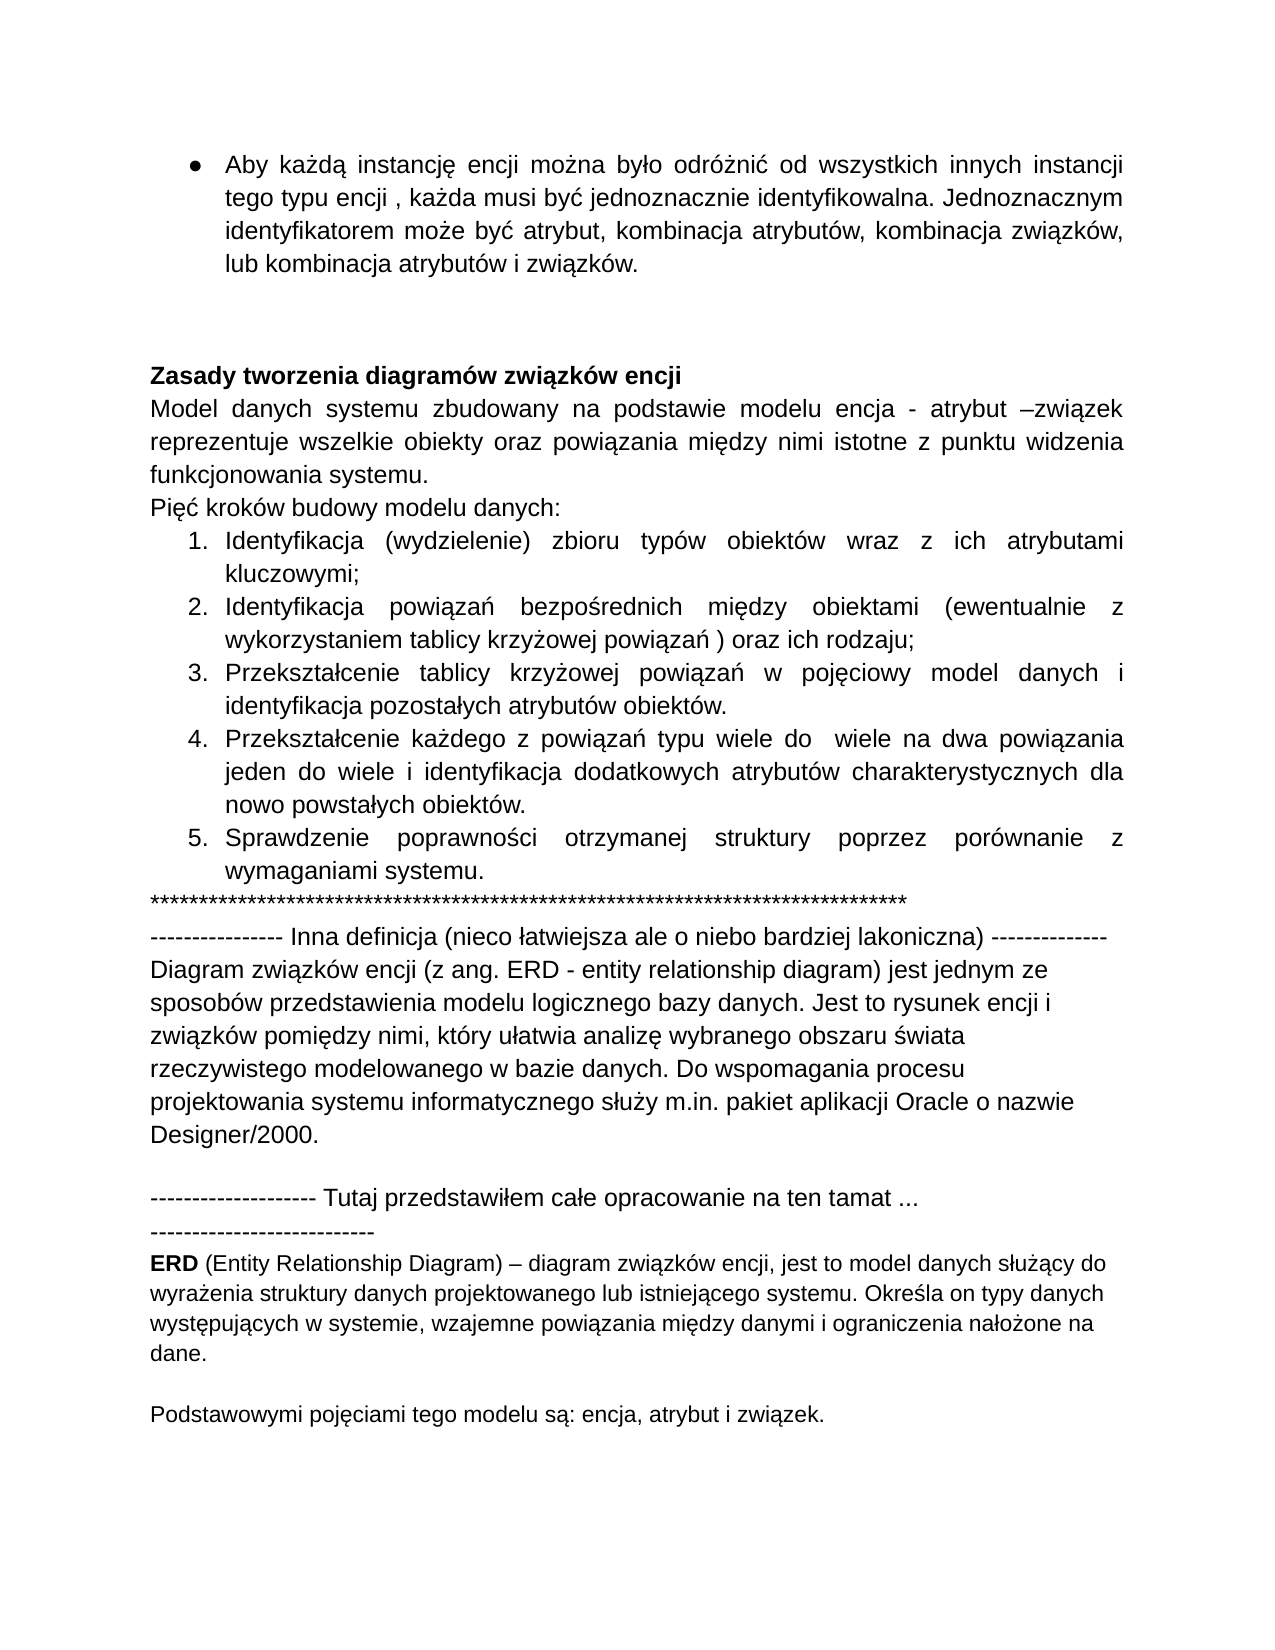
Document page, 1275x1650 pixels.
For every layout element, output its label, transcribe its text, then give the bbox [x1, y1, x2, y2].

list Sprawdzenie poprawności otrzymanej struktury poprzez porównanie z wymaganiami systemu. [188, 823, 1125, 885]
text ERD (Entity Relationship Diagram) – diagram związków encji, jest to model danych służący do wyrażenia struktury danych projektowanego lub istniejącego systemu. Określa on typy danych występujących w systemie, wzajemne powiązania między danymi i ograniczenia nałożone na dane. [150, 1249, 1125, 1366]
list Identyfikacja (wydzielenie) zbioru typów obiektów wraz z ich atrybutami kluczowymi; [188, 526, 1125, 588]
text Diagram związków encji (z ang. ERD - entity relationship diagram) jest jednym ze sposobów przedstawienia modelu logicznego bazy danych. Jest to rysunek encji i związków pomiędzy nimi, który ułatwia analizę wybranego obszaru świata rzeczywistego modelowanego w bazie danych. Do wspomagania procesu projektowania systemu informatycznego służy m.in. pakiet aplikacji Oracle o nazwie Designer/2000. [150, 955, 1125, 1149]
list Przekształcenie tablicy krzyżowej powiązań w pojęciowy model danych i identyfikacja pozostałych atrybutów obiektów. [188, 658, 1125, 720]
list Aby każdą instancję encji można było odróżnić od wszystkich innych instancji tego typu encji , każda musi być jednoznacznie identyfikowalna. Jednoznacznym identyfikatorem może być atrybut, kombinacja atrybutów, kombinacja związków, lub kombinacja atrybutów i związków. [188, 150, 1125, 278]
text Model danych systemu zbudowany na podstawie modelu encja - atrybut –związek reprezentuje wszelkie obiekty oraz powiązania między nimi istotne z punktu widzenia funkcjonowania systemu. [150, 394, 1125, 488]
list Identyfikacja powiązań bezpośrednich między obiektami (ewentualnie z wykorzystaniem tablicy krzyżowej powiązań ) oraz ich rodzaju; [188, 592, 1125, 654]
text Pięć kroków budowy modelu danych: [150, 493, 1125, 522]
list Przekształcenie każdego z powiązań typu wiele do wiele na dwa powiązania jeden do wiele i identyfikacja dodatkowych atrybutów charakterystycznych dla nowo powstałych obiektów. [188, 724, 1125, 819]
text ---------------- Inna definicja (nieco łatwiejsza ale o niebo bardziej lakoniczna) -------------- [150, 922, 1125, 951]
subtitle Zasady tworzenia diagramów związków encji [150, 361, 1125, 389]
text ****************************************************************************** [150, 889, 1125, 918]
text Podstawowymi pojęciami tego modelu są: encja, atrybut i związek. [150, 1401, 1125, 1427]
text -------------------- Tutaj przedstawiłem całe opracowanie na ten tamat ... --------------------------- [150, 1183, 1125, 1245]
